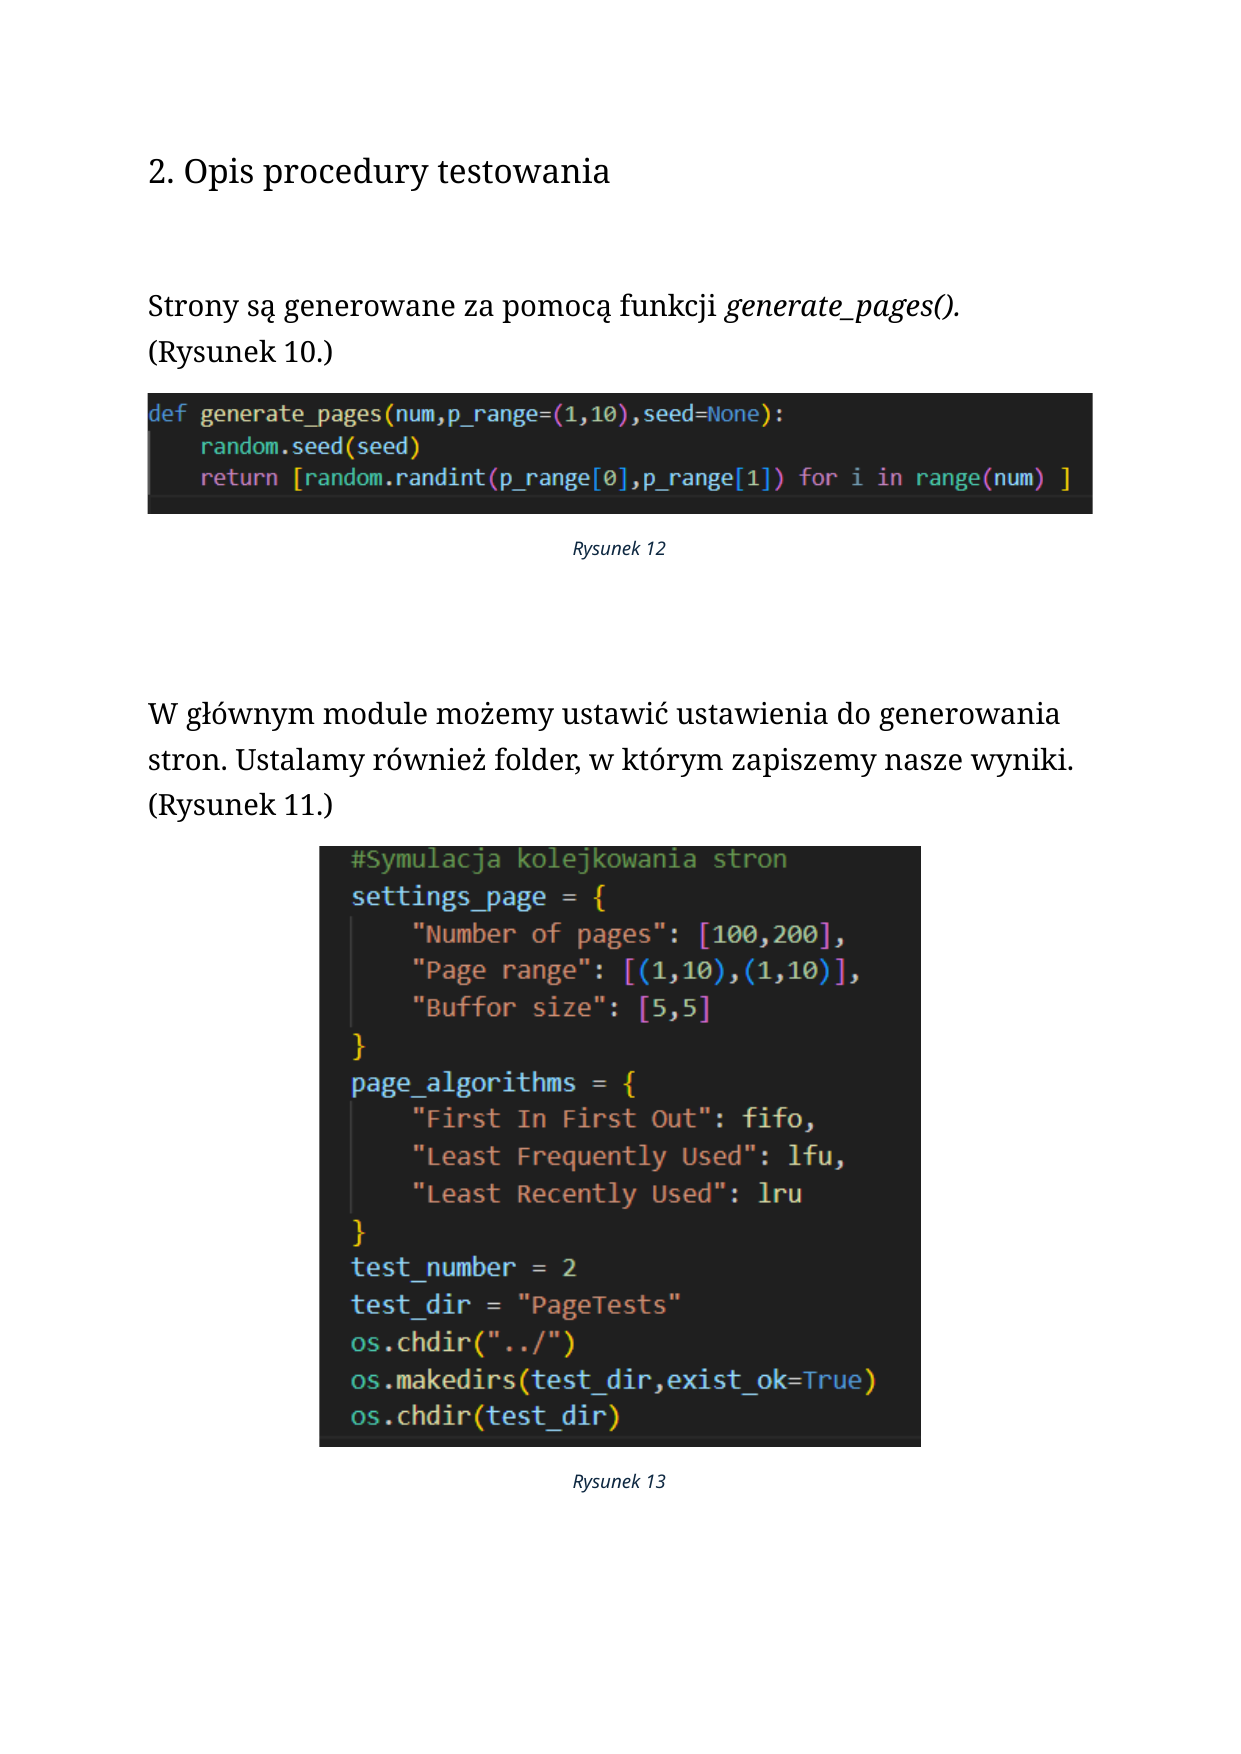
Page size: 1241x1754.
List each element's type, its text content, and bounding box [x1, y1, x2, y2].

picture [319, 846, 921, 1447]
text Strony są generowane za pomocą funkcji generate_pages(). (Rysunek 10.) [148, 285, 1093, 371]
text W głównym module możemy ustawić ustawienia do generowania stron. Ustalamy również folder, w którym zapiszemy nasze wyniki.(Rysunek 11.) [148, 693, 1093, 824]
picture [147, 393, 1093, 514]
text 2. Opis procedury testowania [148, 148, 1093, 193]
